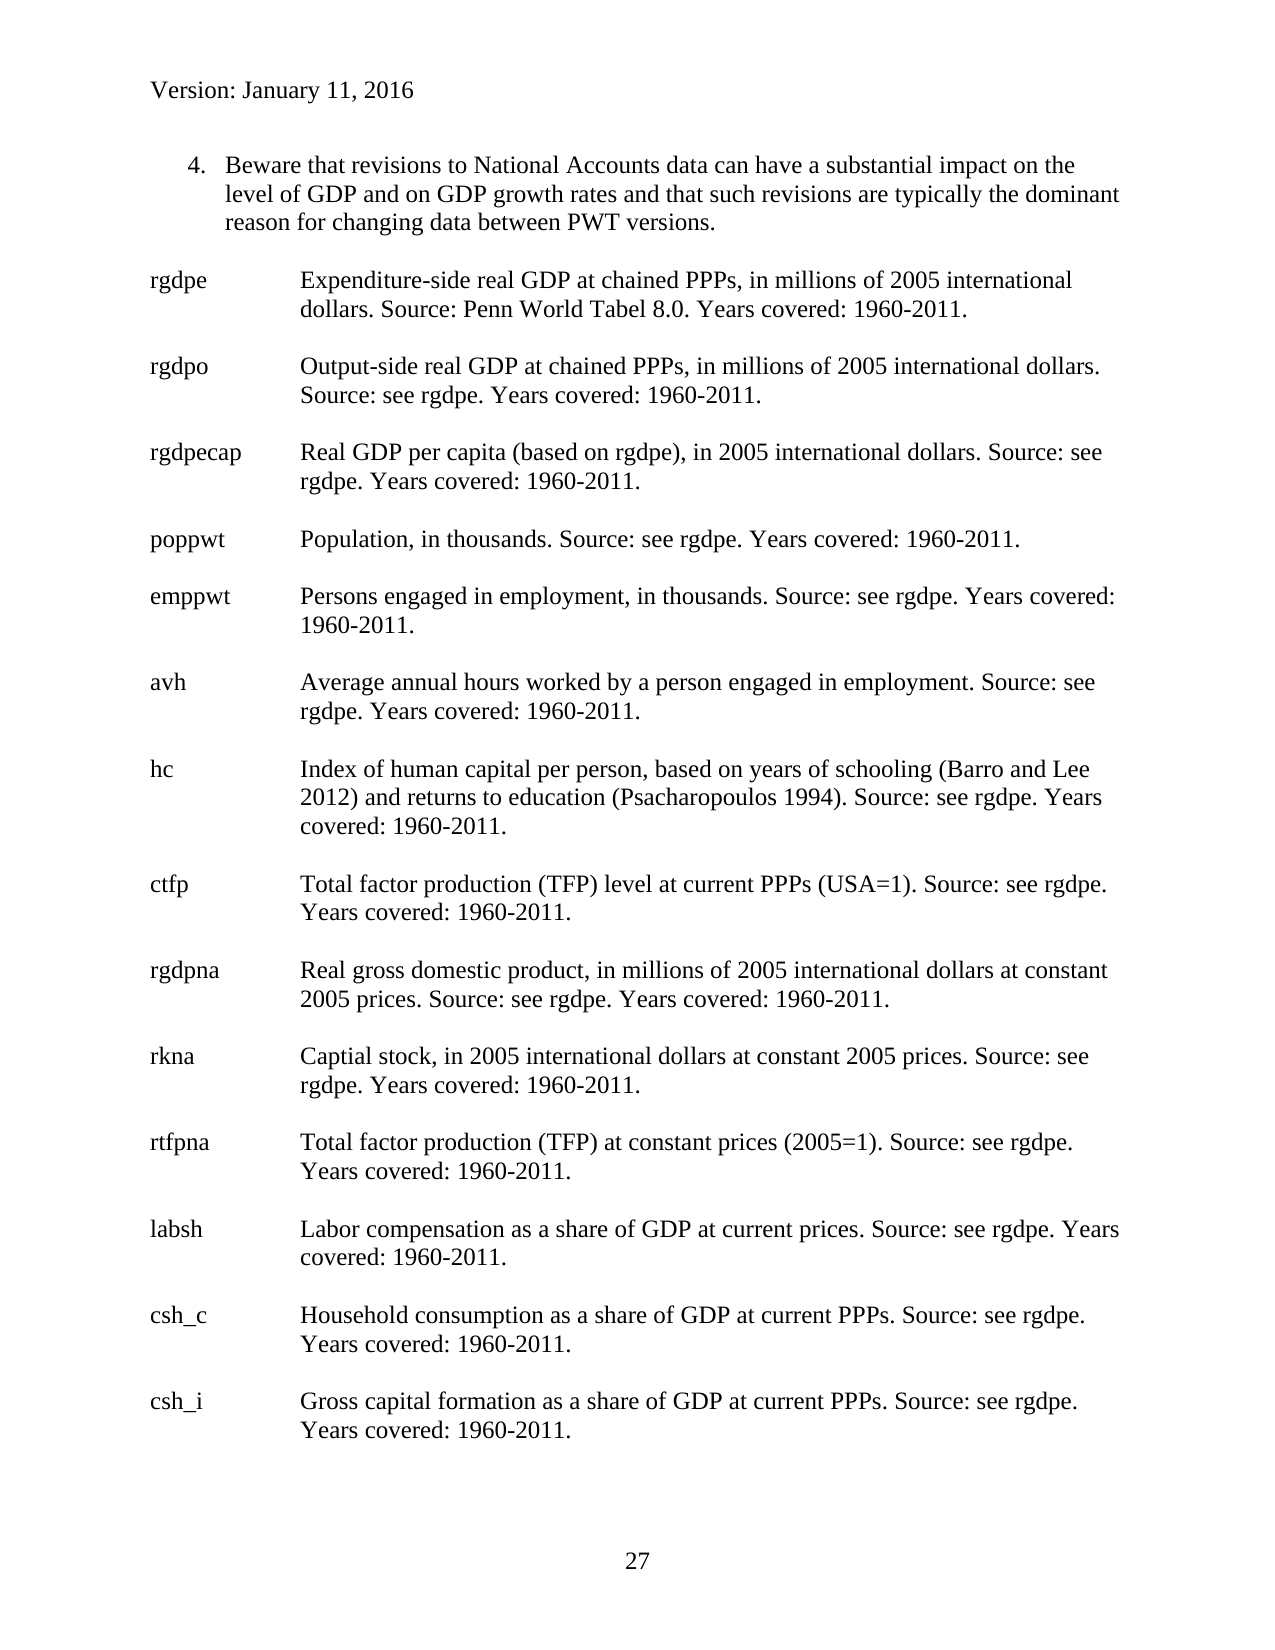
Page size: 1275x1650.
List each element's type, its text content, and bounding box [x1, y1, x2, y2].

text csh_c Household consumption as a share of GDP at current PPPs. Source: see rgdpe. Years covered: 1960-2011. [150, 1300, 1125, 1357]
list Beware that revisions to National Accounts data can have a substantial impact on the level of GDP and on GDP growth rates and that such revisions are typically the dominant reason for changing data between PWT versions. [187, 150, 1125, 236]
text labsh Labor compensation as a share of GDP at current prices. Source: see rgdpe. Years covered: 1960-2011. [150, 1214, 1125, 1271]
text avh Average annual hours worked by a person engaged in employment. Source: see rgdpe. Years covered: 1960-2011. [150, 667, 1125, 725]
text ctfp Total factor production (TFP) level at current PPPs (USA=1). Source: see rgdpe. Years covered: 1960-2011. [150, 869, 1125, 926]
text rgdpe Expenditure-side real GDP at chained PPPs, in millions of 2005 international dollars. Source: Penn World Tabel 8.0. Years covered: 1960-2011. [150, 265, 1125, 322]
text poppwt Population, in thousands. Source: see rgdpe. Years covered: 1960-2011. [150, 524, 1125, 552]
text rtfpna Total factor production (TFP) at constant prices (2005=1). Source: see rgdpe. Years covered: 1960-2011. [150, 1127, 1125, 1185]
text csh_i Gross capital formation as a share of GDP at current PPPs. Source: see rgdpe. Years covered: 1960-2011. [150, 1386, 1125, 1444]
text rgdpna Real gross domestic product, in millions of 2005 international dollars at constant 2005 prices. Source: see rgdpe. Years covered: 1960-2011. [150, 955, 1125, 1012]
text rgdpecap Real GDP per capita (based on rgdpe), in 2005 international dollars. Source: see rgdpe. Years covered: 1960-2011. [150, 437, 1125, 495]
text hc Index of human capital per person, based on years of schooling (Barro and Lee 2012) and returns to education (Psacharopoulos 1994). Source: see rgdpe. Years covered: 1960-2011. [150, 754, 1125, 840]
text rkna Captial stock, in 2005 international dollars at constant 2005 prices. Source: see rgdpe. Years covered: 1960-2011. [150, 1041, 1125, 1099]
text emppwt Persons engaged in employment, in thousands. Source: see rgdpe. Years covered: 1960-2011. [150, 581, 1125, 639]
text rgdpo Output-side real GDP at chained PPPs, in millions of 2005 international dollars. Source: see rgdpe. Years covered: 1960-2011. [150, 351, 1125, 409]
